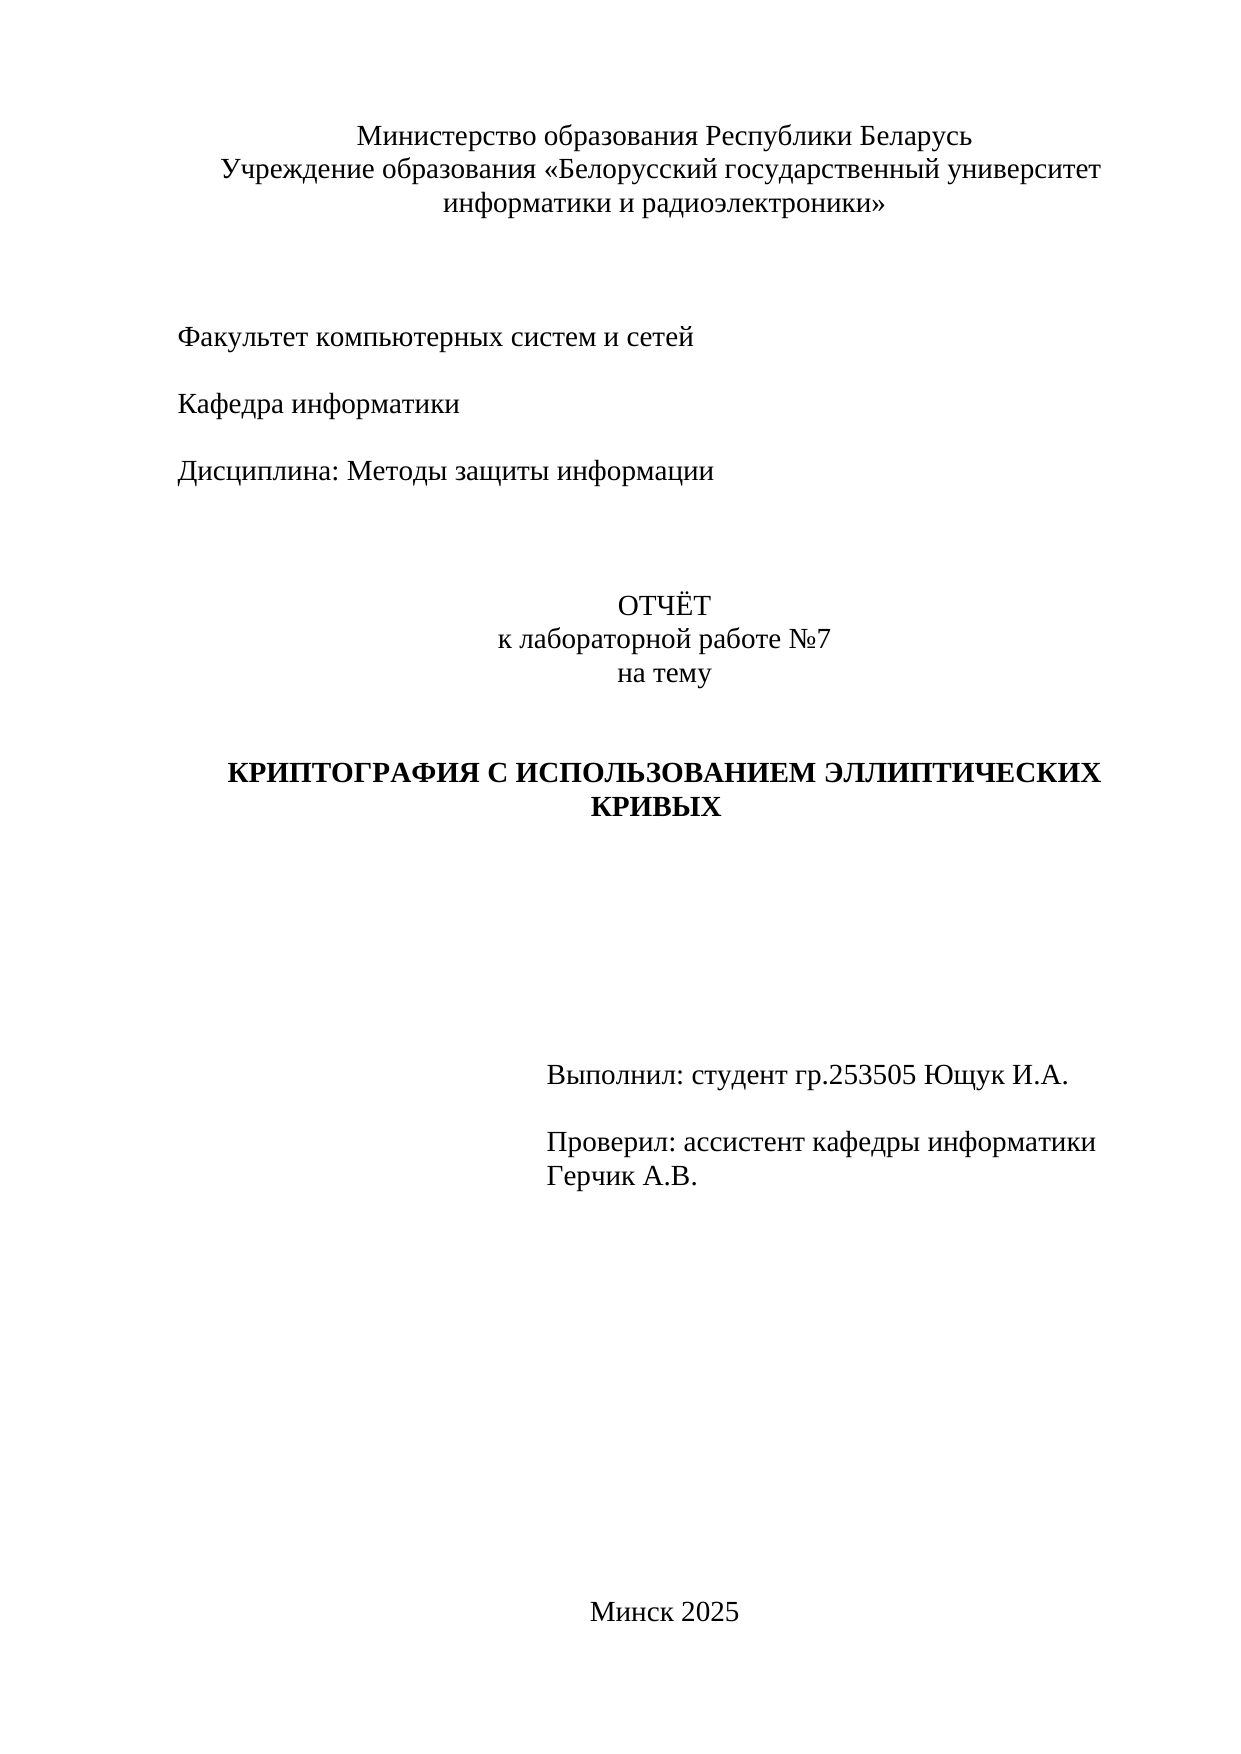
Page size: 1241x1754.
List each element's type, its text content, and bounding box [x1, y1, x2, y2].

text на тему [177, 655, 1152, 688]
text Дисциплина: Методы защиты информации [177, 453, 1152, 487]
text Минск 2025 [177, 1594, 1152, 1627]
text ОТЧЁТ [177, 588, 1152, 621]
text к лабораторной работе №7 [177, 621, 1152, 655]
text Выполнил: студент гр.253505 Ющук И.А. [546, 1057, 1152, 1091]
text Проверил: ассистент кафедры информатики Герчик А.В. [546, 1124, 1152, 1191]
text Учреждение образования «Белорусский государственный университет информатики и радиоэлектроники» [177, 152, 1152, 219]
text КРИПТОГРАФИЯ С ИСПОЛЬЗОВАНИЕМ ЭЛЛИПТИЧЕСКИХ КРИВЫХ [177, 755, 1152, 822]
text Кафедра информатики [177, 386, 1152, 420]
text Факультет компьютерных систем и сетей [177, 319, 1152, 353]
text Министерство образования Республики Беларусь [177, 118, 1152, 152]
